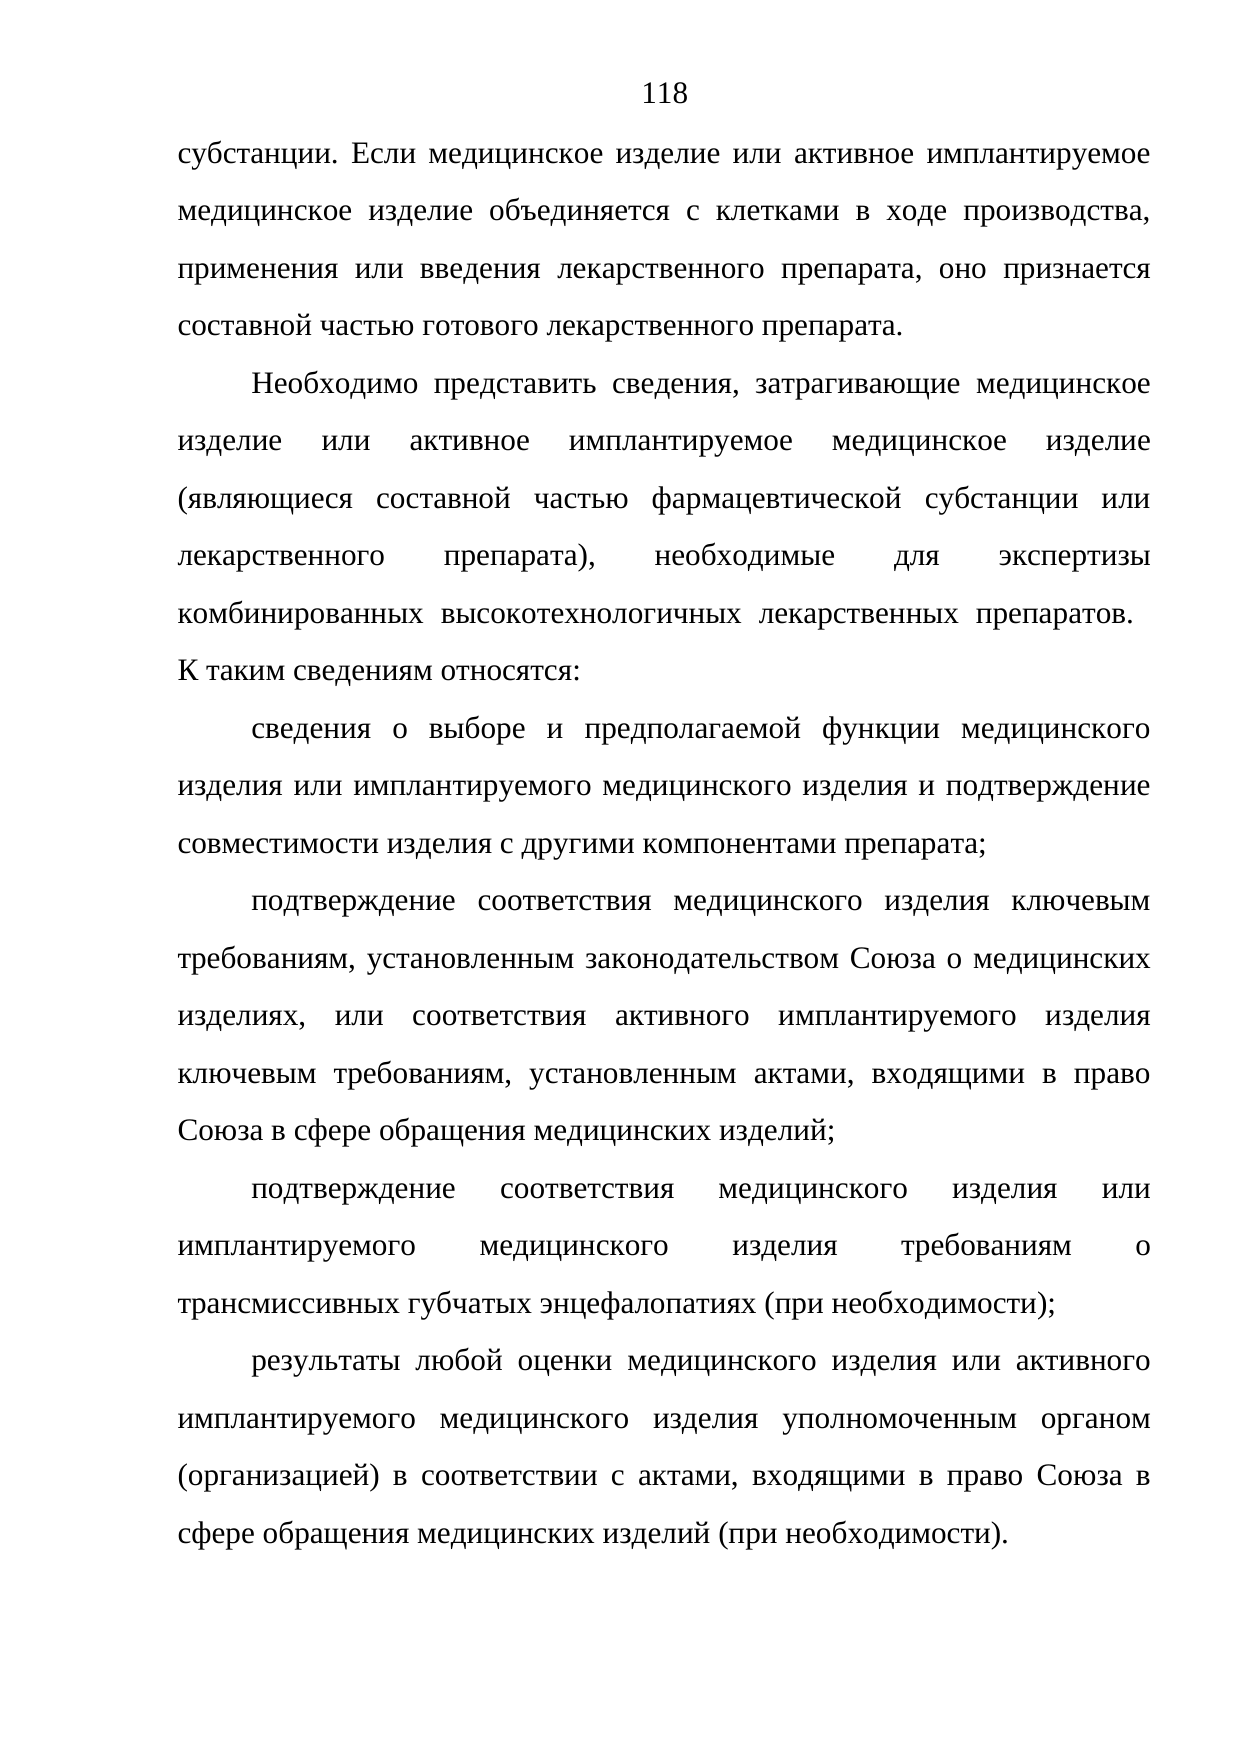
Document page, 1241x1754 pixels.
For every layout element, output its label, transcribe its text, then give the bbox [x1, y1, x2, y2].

text подтверждение соответствия медицинского изделия ключевым требованиям, установленным законодательством Союза о медицинских изделиях, или соответствия активного имплантируемого изделия ключевым требованиям, установленным актами, входящими в право Союза в сфере обращения медицинских изделий; [177, 881, 1152, 1147]
text Необходимо представить сведения, затрагивающие медицинское изделие или активное имплантируемое медицинское изделие (являющиеся составной частью фармацевтической субстанции или лекарственного препарата), необходимые для экспертизы комбинированных высокотехнологичных лекарственных препаратов. К таким сведениям относятся: [177, 364, 1152, 687]
text результаты любой оценки медицинского изделия или активного имплантируемого медицинского изделия уполномоченным органом (организацией) в соответствии с актами, входящими в право Союза в сфере обращения медицинских изделий (при необходимости). [177, 1341, 1152, 1550]
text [177, 134, 1152, 342]
text сведения о выборе и предполагаемой функции медицинского изделия или имплантируемого медицинского изделия и подтверждение совместимости изделия с другими компонентами препарата; [177, 709, 1152, 860]
text подтверждение соответствия медицинского изделия или имплантируемого медицинского изделия требованиям о трансмиссивных губчатых энцефалопатиях (при необходимости); [177, 1169, 1152, 1320]
